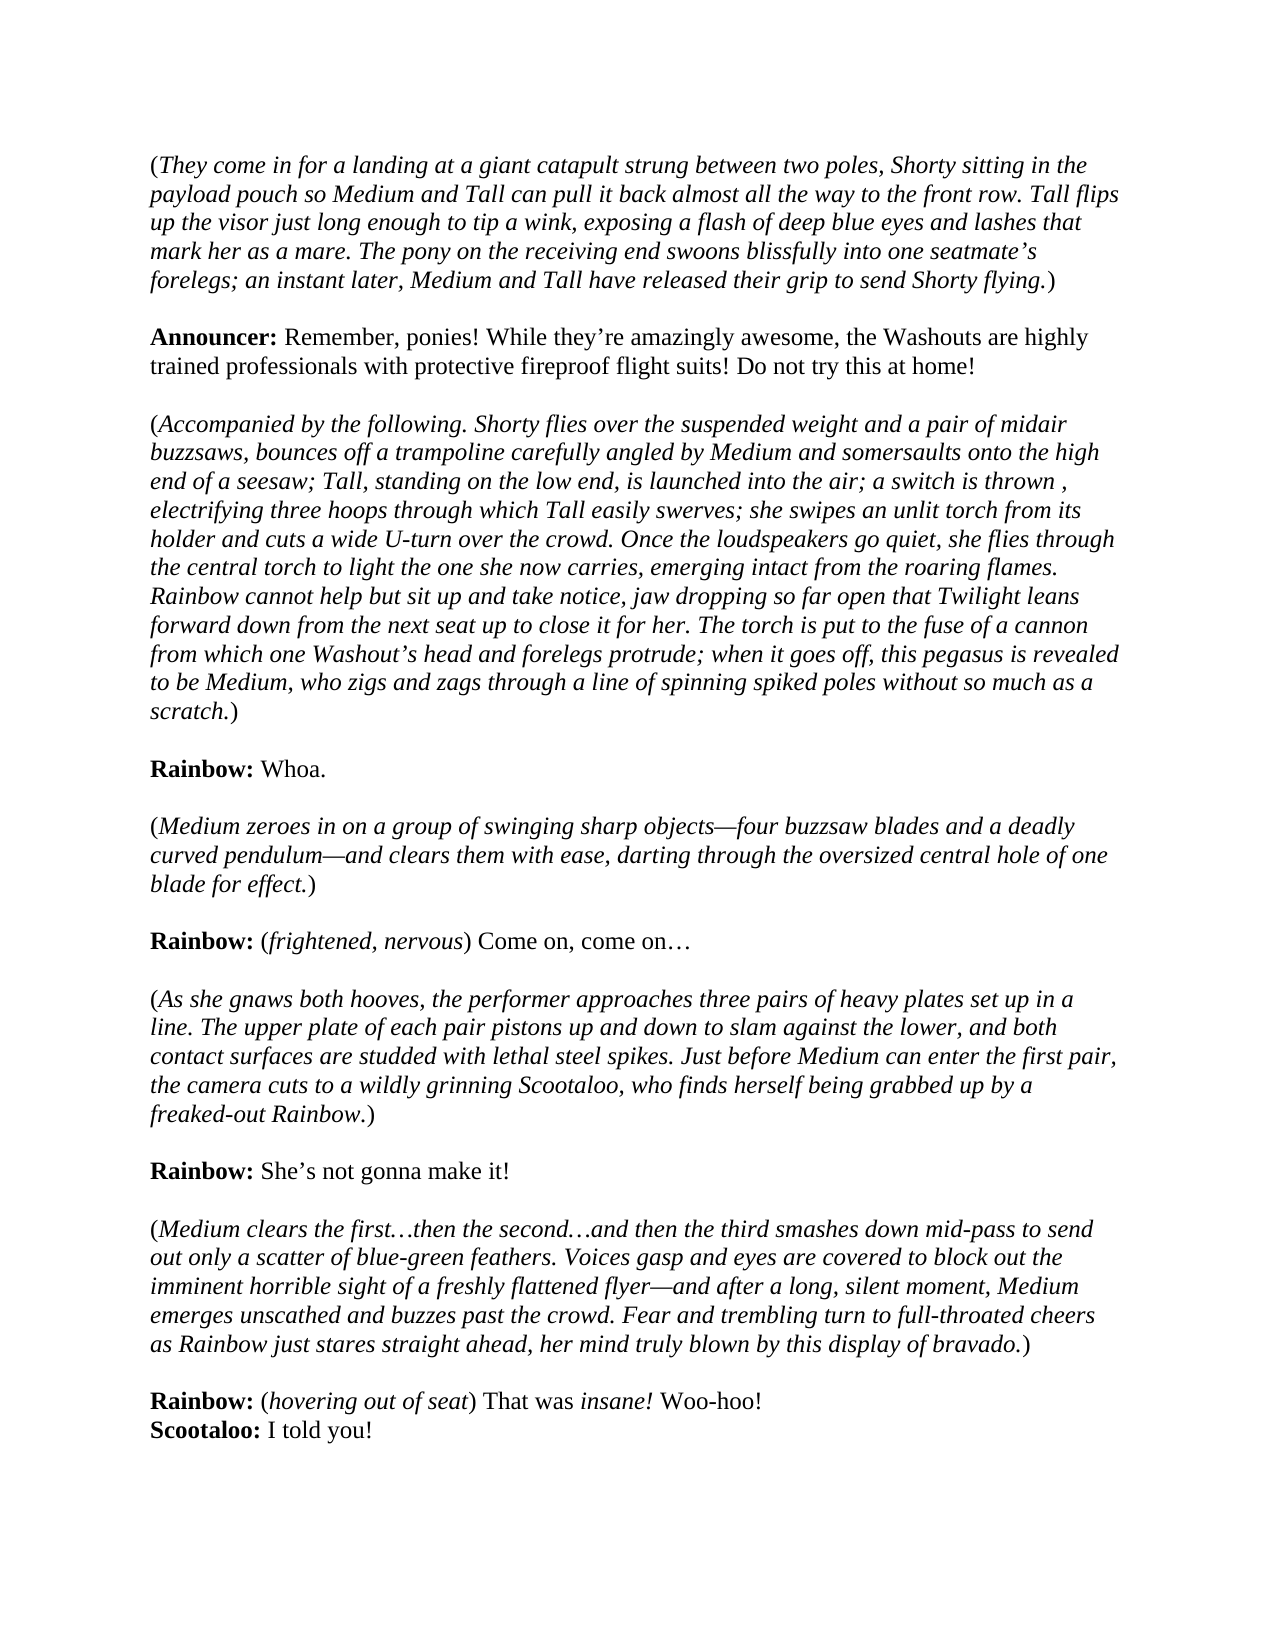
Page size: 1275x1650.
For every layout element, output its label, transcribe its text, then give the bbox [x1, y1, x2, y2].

text (Medium zeroes in on a group of swinging sharp objects—four buzzsaw blades and a deadly curved pendulum—and clears them with ease, darting through the oversized central hole of one blade for effect.) [150, 811, 1125, 897]
text Rainbow: (frightened, nervous) Come on, come on… [150, 926, 1125, 955]
text (Medium clears the first…then the second…and then the third smashes down mid-pass to send out only a scatter of blue-green feathers. Voices gasp and eyes are covered to block out the imminent horrible sight of a freshly flattened flyer—and after a long, silent moment, Medium emerges unscathed and buzzes past the crowd. Fear and trembling turn to full-throated cheers as Rainbow just stares straight ahead, her mind truly blown by this display of bravado.) [150, 1214, 1125, 1357]
text (As she gnaws both hooves, the performer approaches three pairs of heavy plates set up in a line. The upper plate of each pair pistons up and down to slam against the lower, and both contact surfaces are studded with lethal steel spikes. Just before Medium can enter the first pair, the camera cuts to a wildly grinning Scootaloo, who finds herself being grabbed up by a freaked-out Rainbow.) [150, 984, 1125, 1127]
text Announcer: Remember, ponies! While they’re amazingly awesome, the Washouts are highly trained professionals with protective fireproof flight suits! Do not try this at home! [150, 322, 1125, 380]
text (Accompanied by the following. Shorty flies over the suspended weight and a pair of midair buzzsaws, bounces off a trampoline carefully angled by Medium and somersaults onto the high end of a seesaw; Tall, standing on the low end, is launched into the air; a switch is thrown , electrifying three hoops through which Tall easily swerves; she swipes an unlit torch from its holder and cuts a wide U-turn over the crowd. Once the loudspeakers go quiet, she flies through the central torch to light the one she now carries, emerging intact from the roaring flames. Rainbow cannot help but sit up and take notice, jaw dropping so far open that Twilight leans forward down from the next seat up to close it for her. The torch is put to the fuse of a cannon from which one Washout’s head and forelegs protrude; when it goes off, this pegasus is revealed to be Medium, who zigs and zags through a line of spinning spiked poles without so much as a scratch.) [150, 409, 1125, 725]
text Rainbow: Whoa. [150, 754, 1125, 782]
text Rainbow: (hovering out of seat) That was insane! Woo-hoo! [150, 1386, 1125, 1415]
text (They come in for a landing at a giant catapult strung between two poles, Shorty sitting in the payload pouch so Medium and Tall can pull it back almost all the way to the front row. Tall flips up the visor just long enough to tip a wink, exposing a flash of deep blue eyes and lashes that mark her as a mare. The pony on the receiving end swoons blissfully into one seatmate’s forelegs; an instant later, Medium and Tall have released their grip to send Shorty flying.) [150, 150, 1125, 294]
text Scootaloo: I told you! [150, 1415, 1125, 1444]
text Rainbow: She’s not gonna make it! [150, 1156, 1125, 1185]
